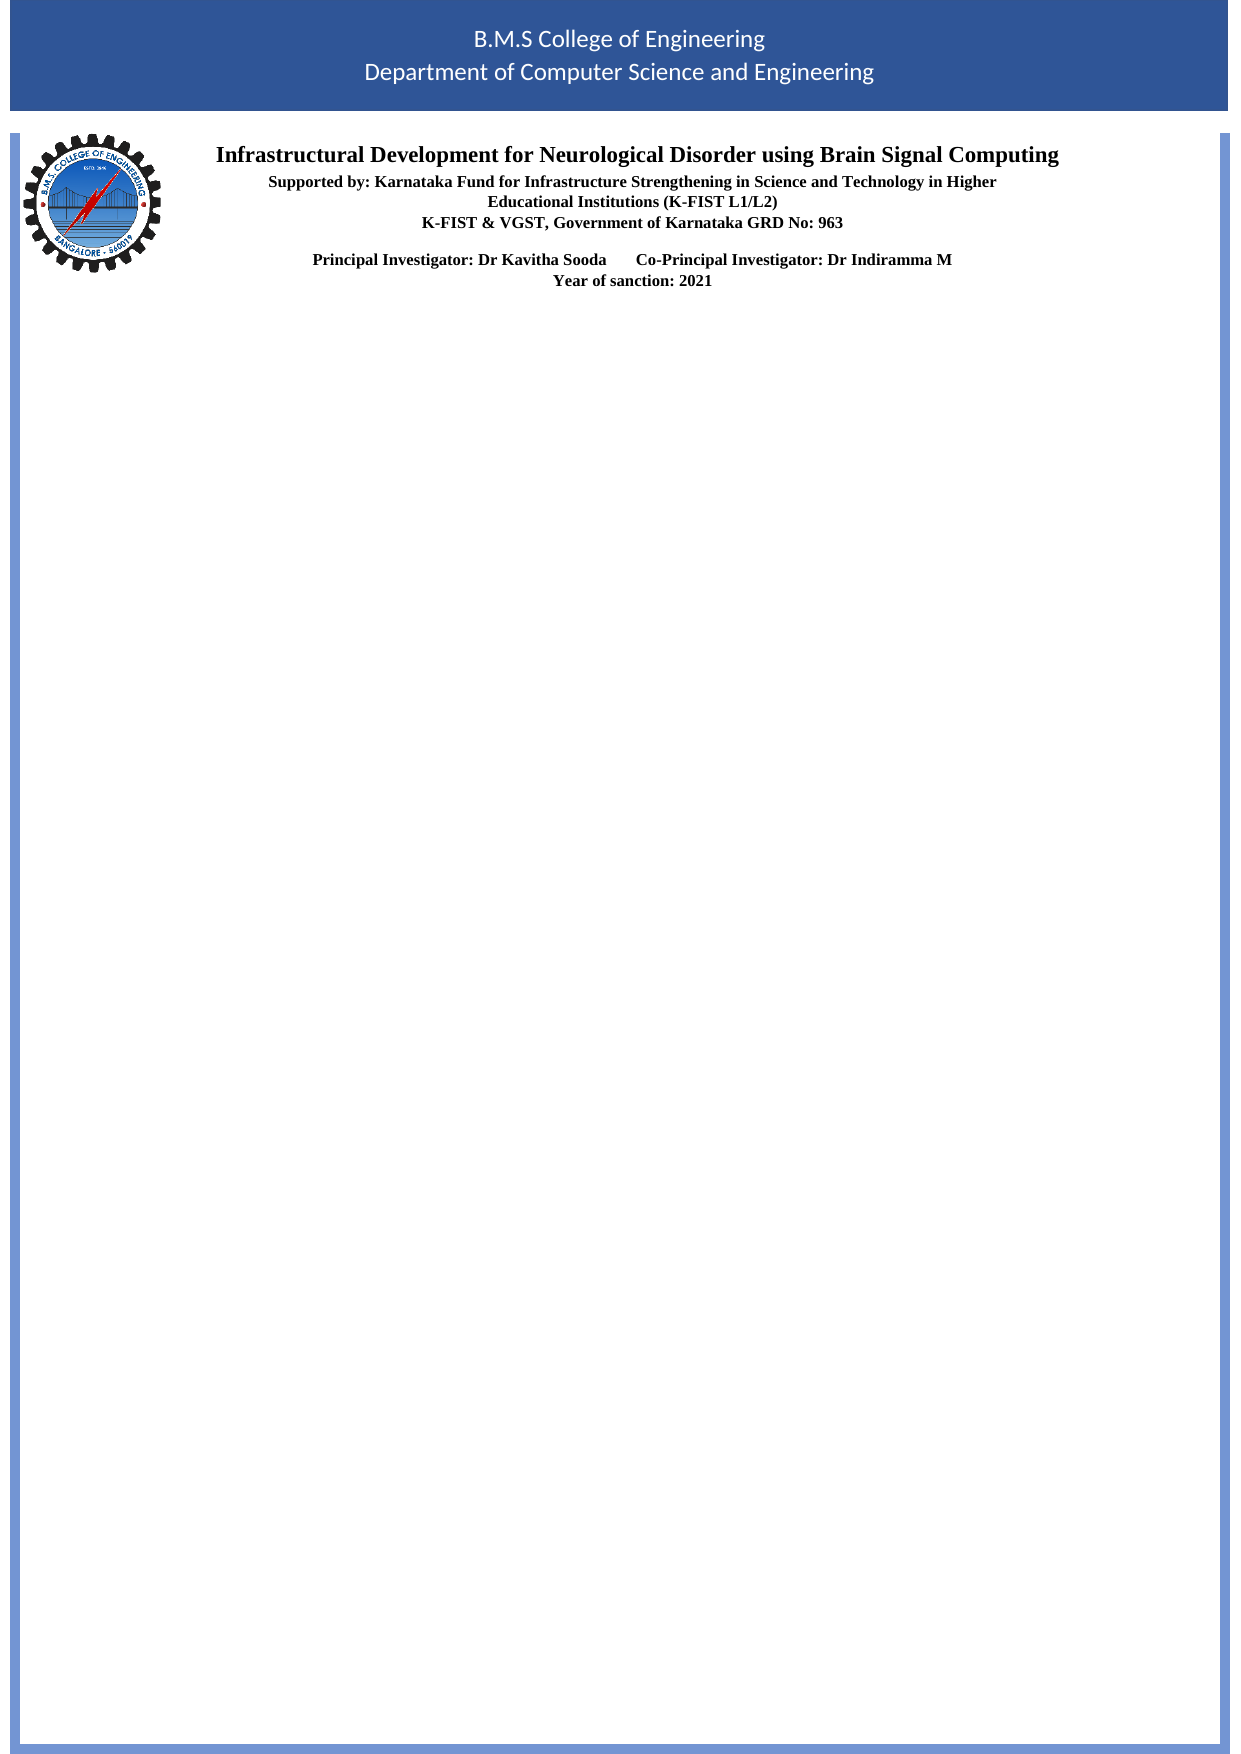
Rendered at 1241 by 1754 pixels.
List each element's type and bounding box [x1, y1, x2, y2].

picture [19, 132, 161, 274]
